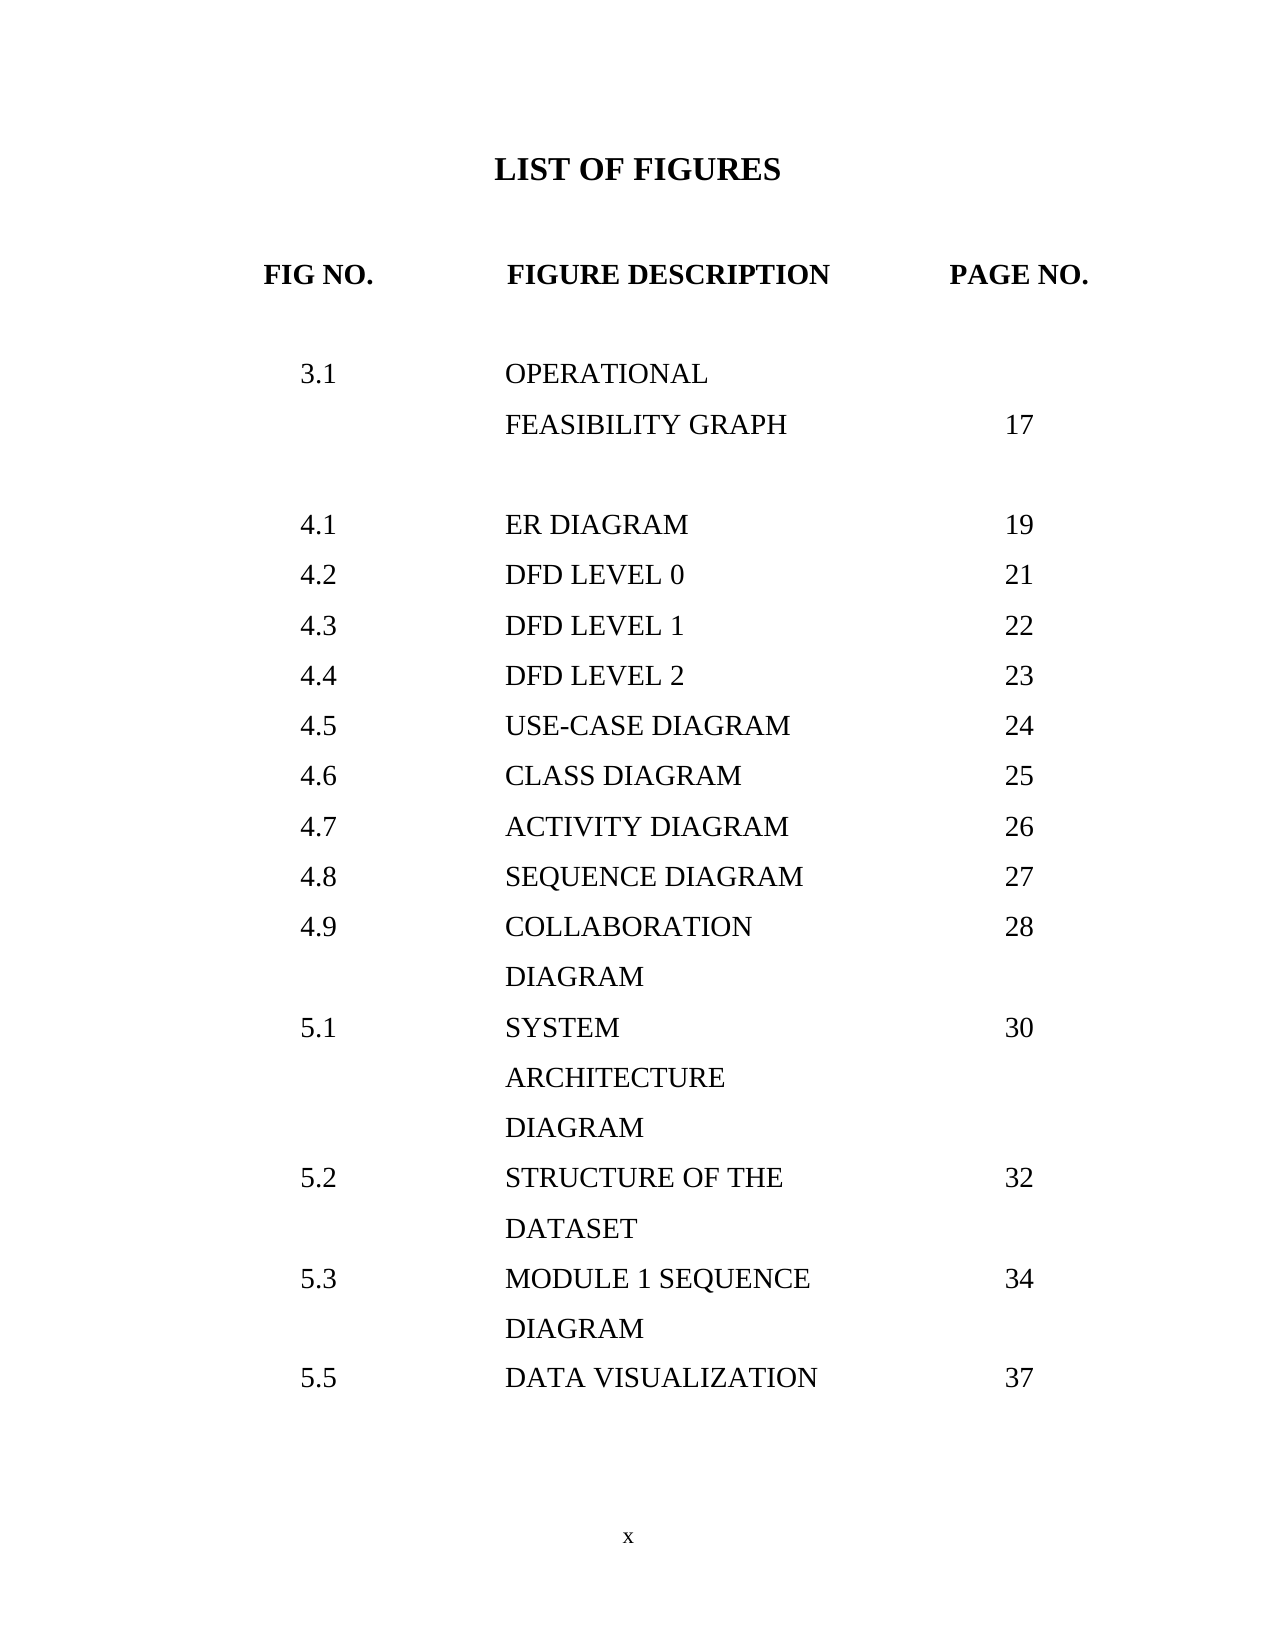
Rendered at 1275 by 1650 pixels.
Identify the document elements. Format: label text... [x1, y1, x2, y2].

table_cell 4.8 [243, 851, 439, 902]
table_cell 34 [890, 1254, 1109, 1354]
table_cell COLLABORATION DIAGRAM [439, 902, 890, 1002]
table_cell STRUCTURE OF THE DATASET [439, 1153, 890, 1253]
table_cell ACTIVITY DIAGRAM [439, 801, 890, 851]
subtitle LIST OF FIGURES [164, 150, 1111, 188]
table_cell 4.4 [243, 650, 439, 701]
table_cell 5.3 [243, 1254, 439, 1354]
table_cell 4.5 [243, 701, 439, 751]
table_cell 37 [890, 1354, 1109, 1395]
table_cell 27 [890, 851, 1109, 902]
table_header PAGE NO. [890, 259, 1109, 324]
table_cell 4.2 [243, 550, 439, 600]
table_cell DFD LEVEL 1 [439, 600, 890, 650]
table_cell 26 [890, 801, 1109, 851]
table_cell 21 [890, 550, 1109, 600]
table_cell SEQUENCE DIAGRAM [439, 851, 890, 902]
table_cell DFD LEVEL 0 [439, 550, 890, 600]
table_cell 5.5 [243, 1354, 439, 1395]
table_cell 23 [890, 650, 1109, 701]
table_cell MODULE 1 SEQUENCE DIAGRAM [439, 1254, 890, 1354]
table_cell DATA VISUALIZATION [439, 1354, 890, 1395]
table_cell 30 [890, 1002, 1109, 1153]
table_cell 5.2 [243, 1153, 439, 1253]
table_cell DFD LEVEL 2 [439, 650, 890, 701]
table_cell CLASS DIAGRAM [439, 751, 890, 801]
table_cell 5.1 [243, 1002, 439, 1153]
table_cell ER DIAGRAM [439, 474, 890, 550]
table_cell OPERATIONAL FEASIBILITY GRAPH [439, 324, 890, 474]
table_cell 32 [890, 1153, 1109, 1253]
table_cell 4.1 [243, 474, 439, 550]
table_header FIGURE DESCRIPTION [439, 259, 890, 324]
table_cell 4.6 [243, 751, 439, 801]
table_cell USE-CASE DIAGRAM [439, 701, 890, 751]
table_cell 19 [890, 474, 1109, 550]
table_cell 3.1 [243, 324, 439, 474]
table_cell 17 [890, 324, 1109, 474]
table_cell 22 [890, 600, 1109, 650]
table_cell 24 [890, 701, 1109, 751]
table_cell 4.3 [243, 600, 439, 650]
table_cell 25 [890, 751, 1109, 801]
table_cell 4.9 [243, 902, 439, 1002]
table_header FIG NO. [243, 259, 439, 324]
table_cell 4.7 [243, 801, 439, 851]
table_cell SYSTEM ARCHITECTURE DIAGRAM [439, 1002, 890, 1153]
table_cell 28 [890, 902, 1109, 1002]
